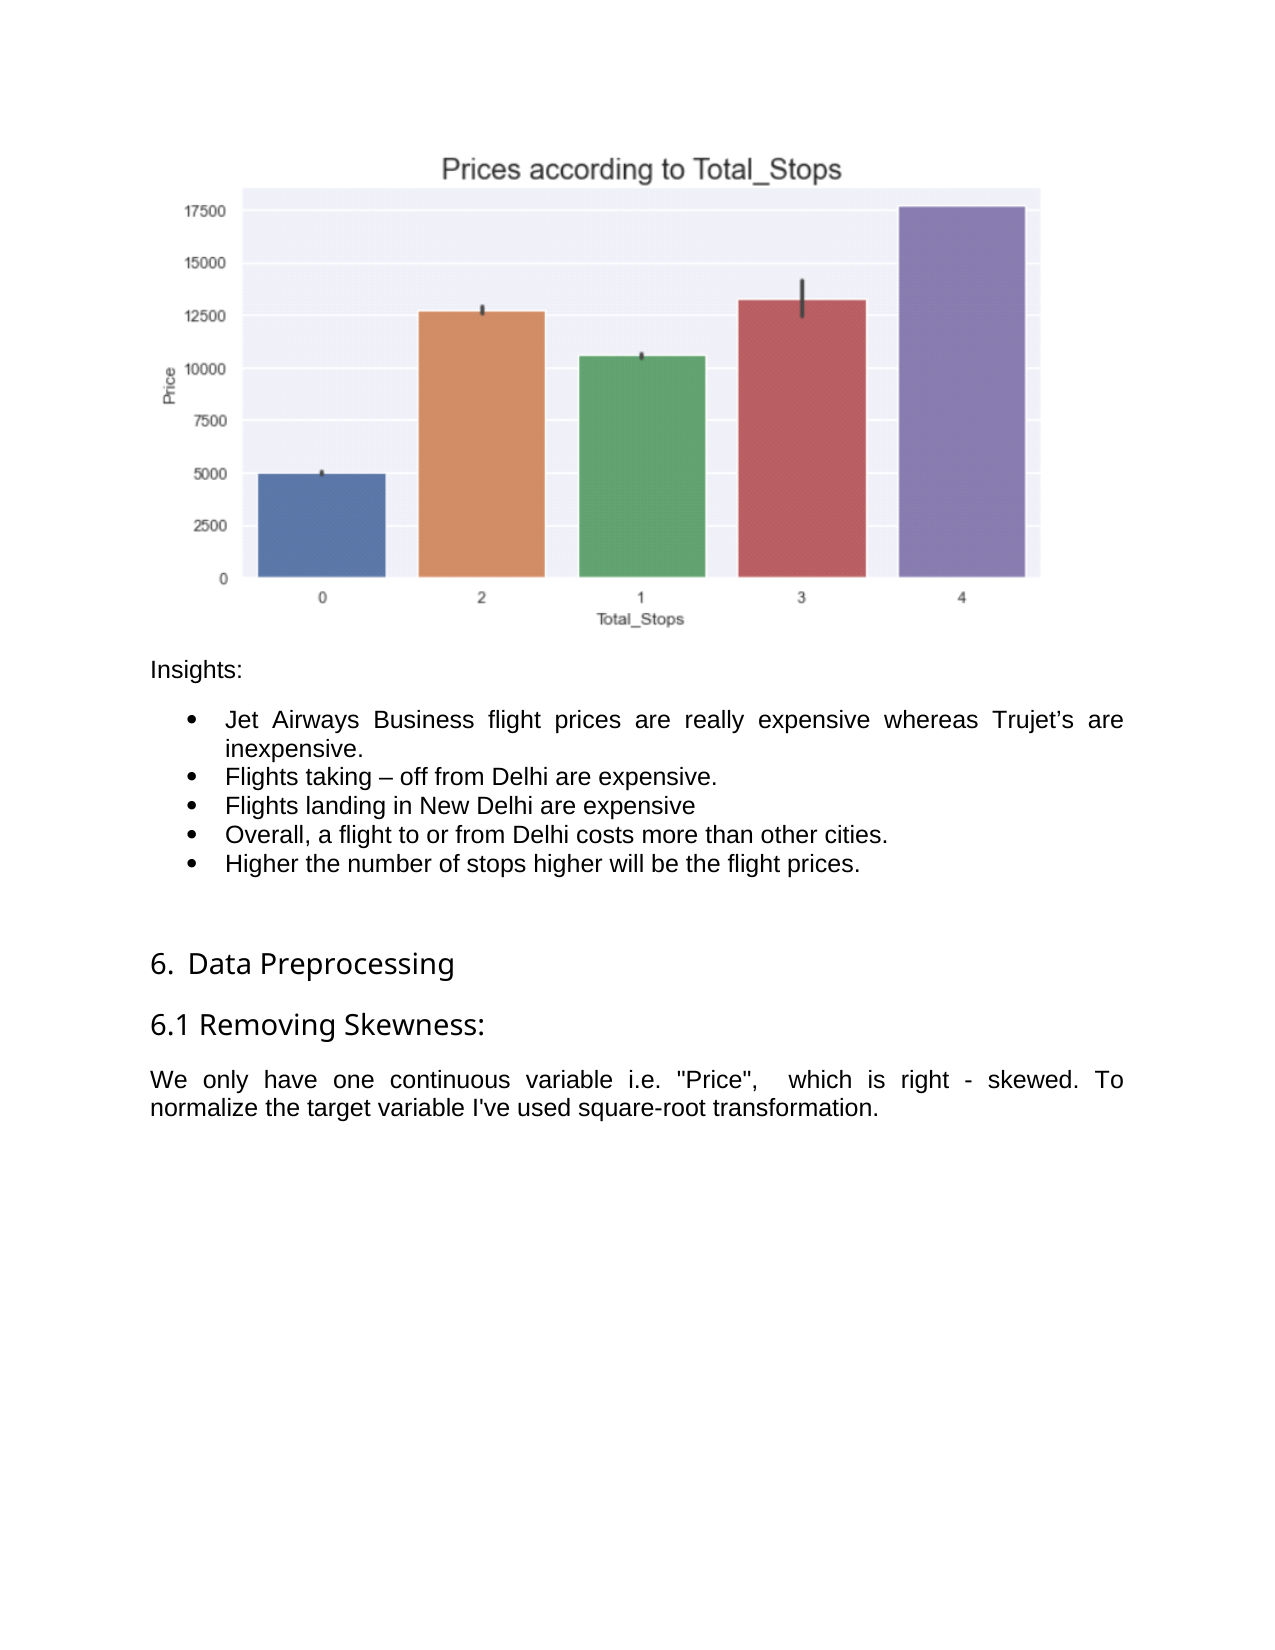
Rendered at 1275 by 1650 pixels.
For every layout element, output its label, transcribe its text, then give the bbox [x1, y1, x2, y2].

list Data Preprocessing [150, 943, 1125, 983]
list Higher the number of stops higher will be the flight prices. [187, 849, 1125, 878]
list Flights taking – off from Delhi are expensive. [187, 762, 1125, 791]
text 6.1 Removing Skewness: [150, 1004, 1125, 1044]
picture [150, 150, 1050, 635]
text Insights: [150, 655, 1125, 684]
text We only have one continuous variable i.e. "Price", which is right - skewed. To normalize the target variable I've used square-root transformation. [150, 1064, 1125, 1122]
list Overall, a flight to or from Delhi costs more than other cities. [187, 820, 1125, 849]
list Jet Airways Business flight prices are really expensive whereas Trujet’s are inexpensive. [187, 705, 1125, 762]
list Flights landing in New Delhi are expensive [187, 791, 1125, 820]
